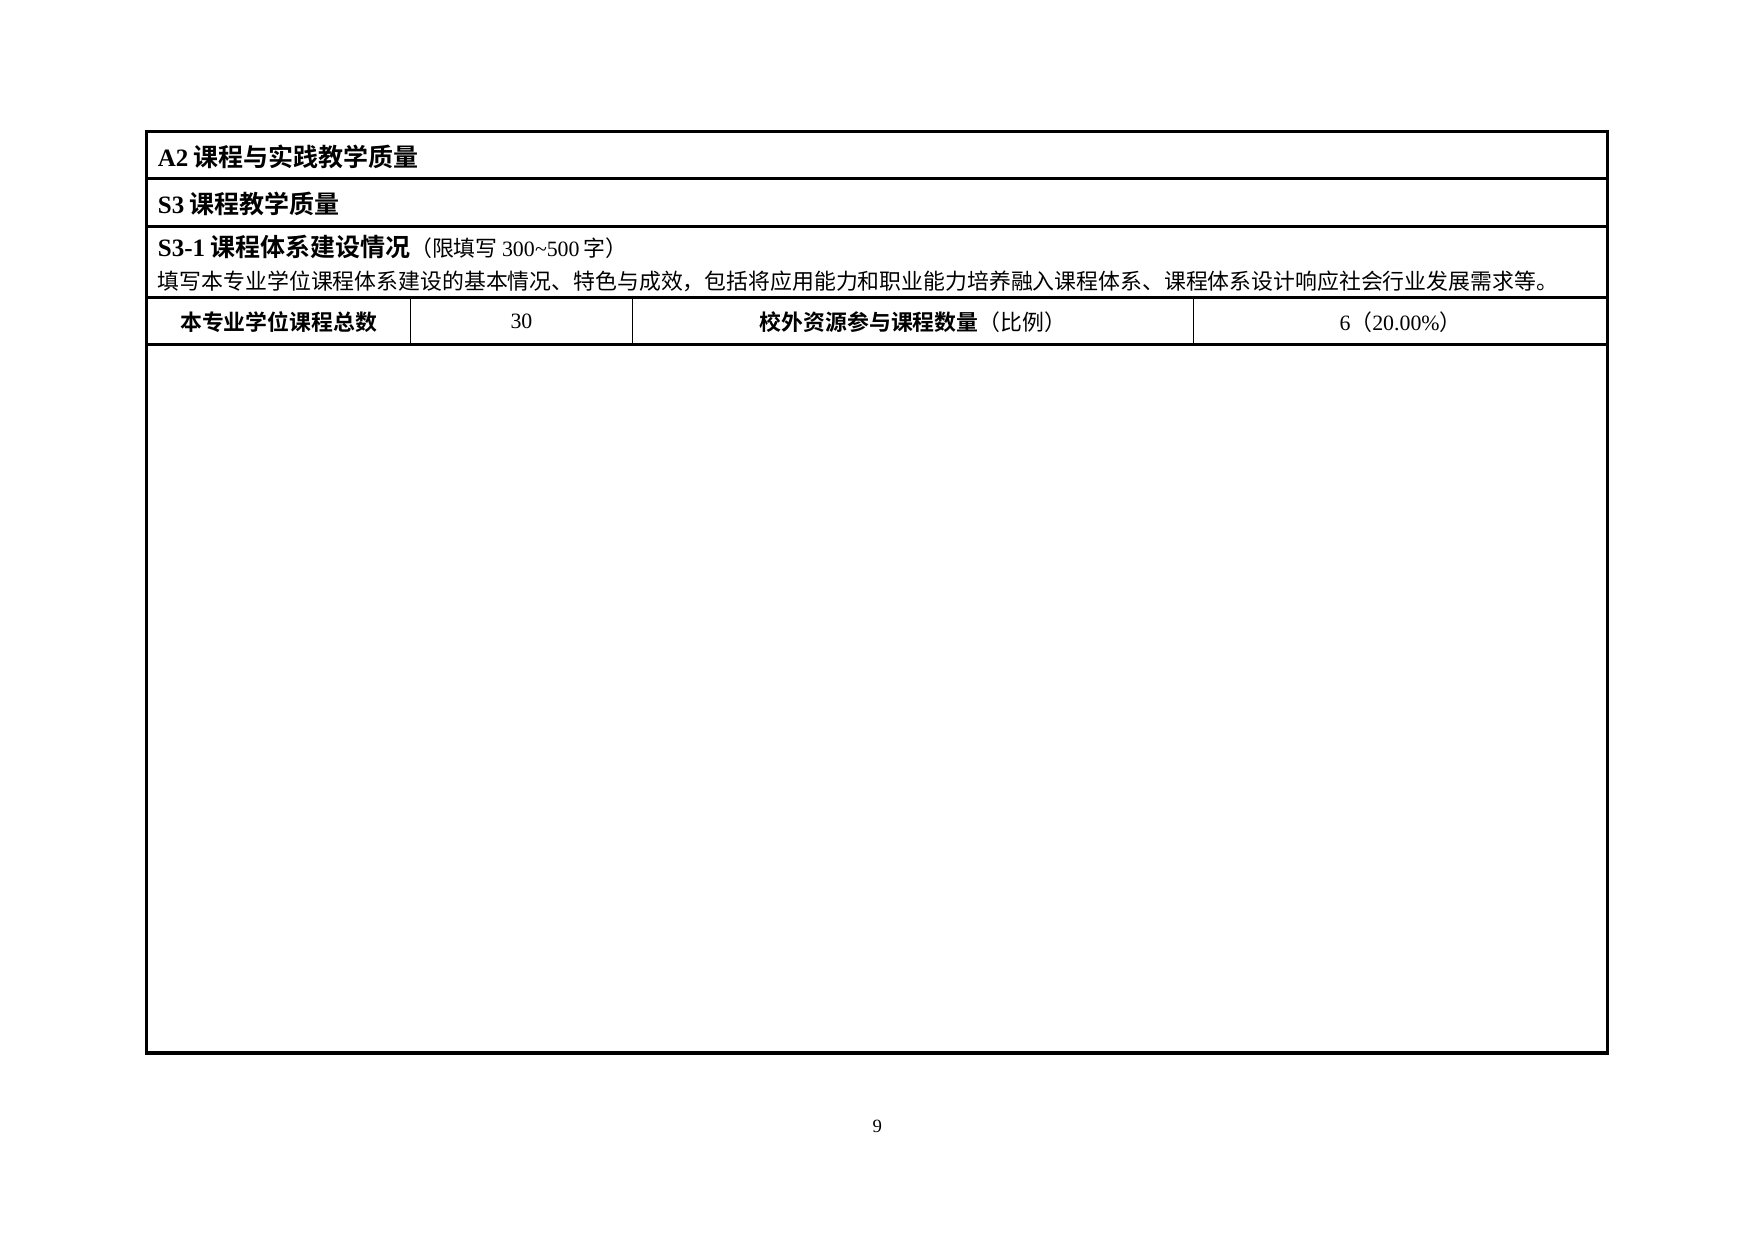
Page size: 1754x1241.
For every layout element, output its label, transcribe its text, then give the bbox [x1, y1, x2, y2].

table_cell S3-1课程体系建设情况（限填写300~500字） 填写本专业学位课程体系建设的基本情况、特色与成效，包括将应用能力和职业能力培养融入课程体系、课程体系设计响应社会行业发展需求等。 [148, 228, 1606, 296]
table_cell S3课程教学质量 [148, 180, 1606, 224]
table_cell 校外资源参与课程数量（比例） [633, 299, 1193, 343]
table_cell 本专业学位课程总数 [148, 299, 410, 343]
table_cell [148, 346, 1606, 1051]
table_cell 6（20.00%） [1194, 299, 1606, 343]
table_cell 30 [411, 299, 632, 343]
table_header A2课程与实践教学质量 [148, 133, 1606, 177]
